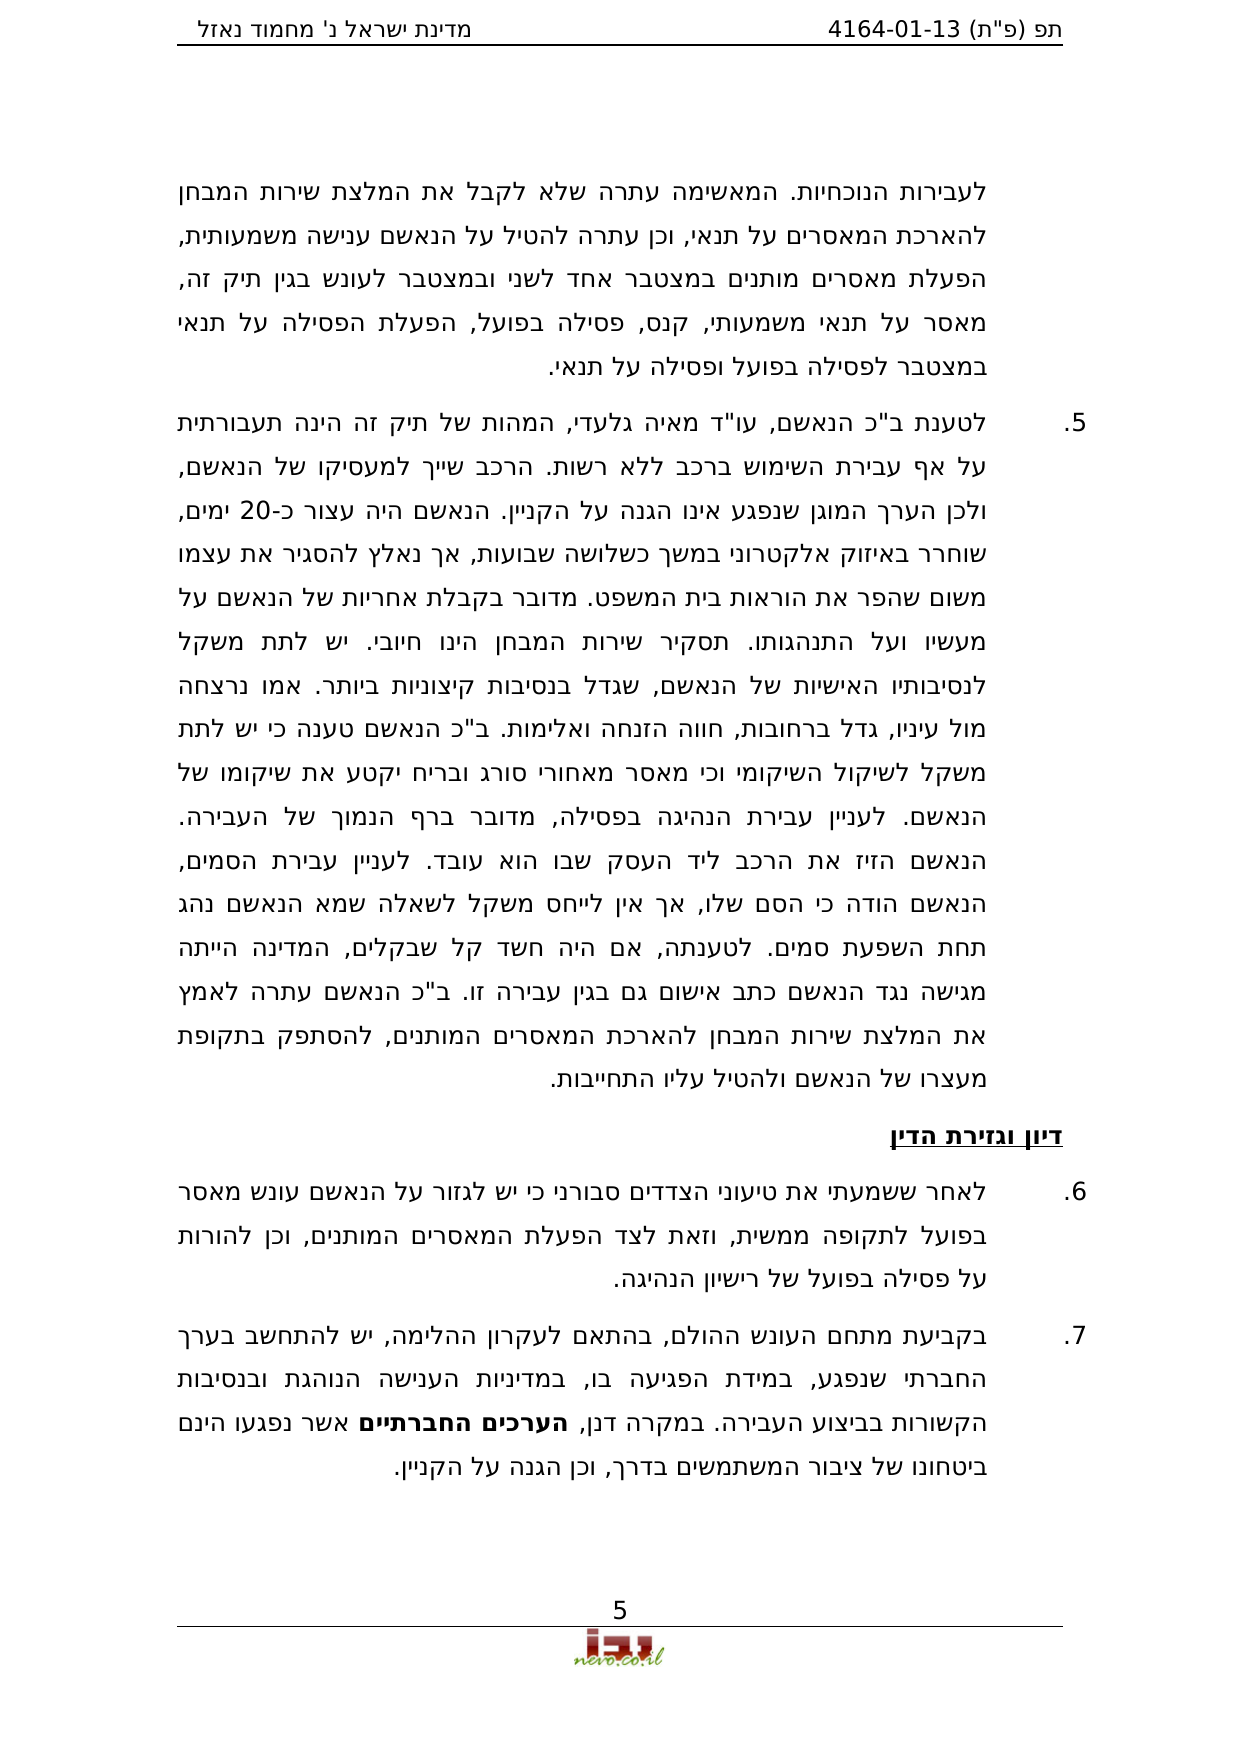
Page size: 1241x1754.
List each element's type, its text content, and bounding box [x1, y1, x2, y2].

text לאחר ששמעתי את טיעוני הצדדים סבורני כי יש לגזור על הנאשם עונש מאסר בפועל לתקופה ממשית, וזאת לצד הפעלת המאסרים המותנים, וכן להורות על פסילה בפועל של רישיון הנהיגה. [177, 1177, 1063, 1294]
picture [574, 1628, 666, 1667]
text דיון וגזירת הדין [177, 1121, 1063, 1150]
text לטענת ב"כ הנאשם, עו"ד מאיה גלעדי, המהות של תיק זה הינה תעבורתית על אף עבירת השימוש ברכב ללא רשות. הרכב שייך למעסיקו של הנאשם, ולכן הערך המוגן שנפגע אינו הגנה על הקניין. הנאשם היה עצור כ-20 ימים, שוחרר באיזוק אלקטרוני במשך כשלושה שבועות, אך נאלץ להסגיר את עצמו משום שהפר את הוראות בית המשפט. מדובר בקבלת אחריות של הנאשם על מעשיו ועל התנהגותו. תסקיר שירות המבחן הינו חיובי. יש לתת משקל לנסיבותיו האישיות של הנאשם, שגדל בנסיבות קיצוניות ביותר. אמו נרצחה מול עיניו, גדל ברחובות, חווה הזנחה ואלימות. ב"כ הנאשם טענה כי יש לתת משקל לשיקול השיקומי וכי מאסר מאחורי סורג ובריח יקטע את שיקומו של הנאשם. לעניין עבירת הנהיגה בפסילה, מדובר ברף הנמוך של העבירה. הנאשם הזיז את הרכב ליד העסק שבו הוא עובד. לעניין עבירת הסמים, הנאשם הודה כי הסם שלו, אך אין לייחס משקל לשאלה שמא הנאשם נהג תחת השפעת סמים. לטענתה, אם היה חשד קל שבקלים, המדינה הייתה מגישה נגד הנאשם כתב אישום גם בגין עבירה זו. ב"כ הנאשם עתרה לאמץ את המלצת שירות המבחן להארכת המאסרים המותנים, להסתפק בתקופת מעצרו של הנאשם ולהטיל עליו התחייבות. [177, 408, 1063, 1094]
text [177, 177, 1063, 381]
text בקביעת מתחם העונש ההולם, בהתאם לעקרון ההלימה, יש להתחשב בערך החברתי שנפגע, במידת הפגיעה בו, במדיניות הענישה הנוהגת ובנסיבות הקשורות בביצוע העבירה. במקרה דנן, הערכים החברתיים אשר נפגעו הינם ביטחונו של ציבור המשתמשים בדרך, וכן הגנה על הקניין. [177, 1321, 1063, 1481]
